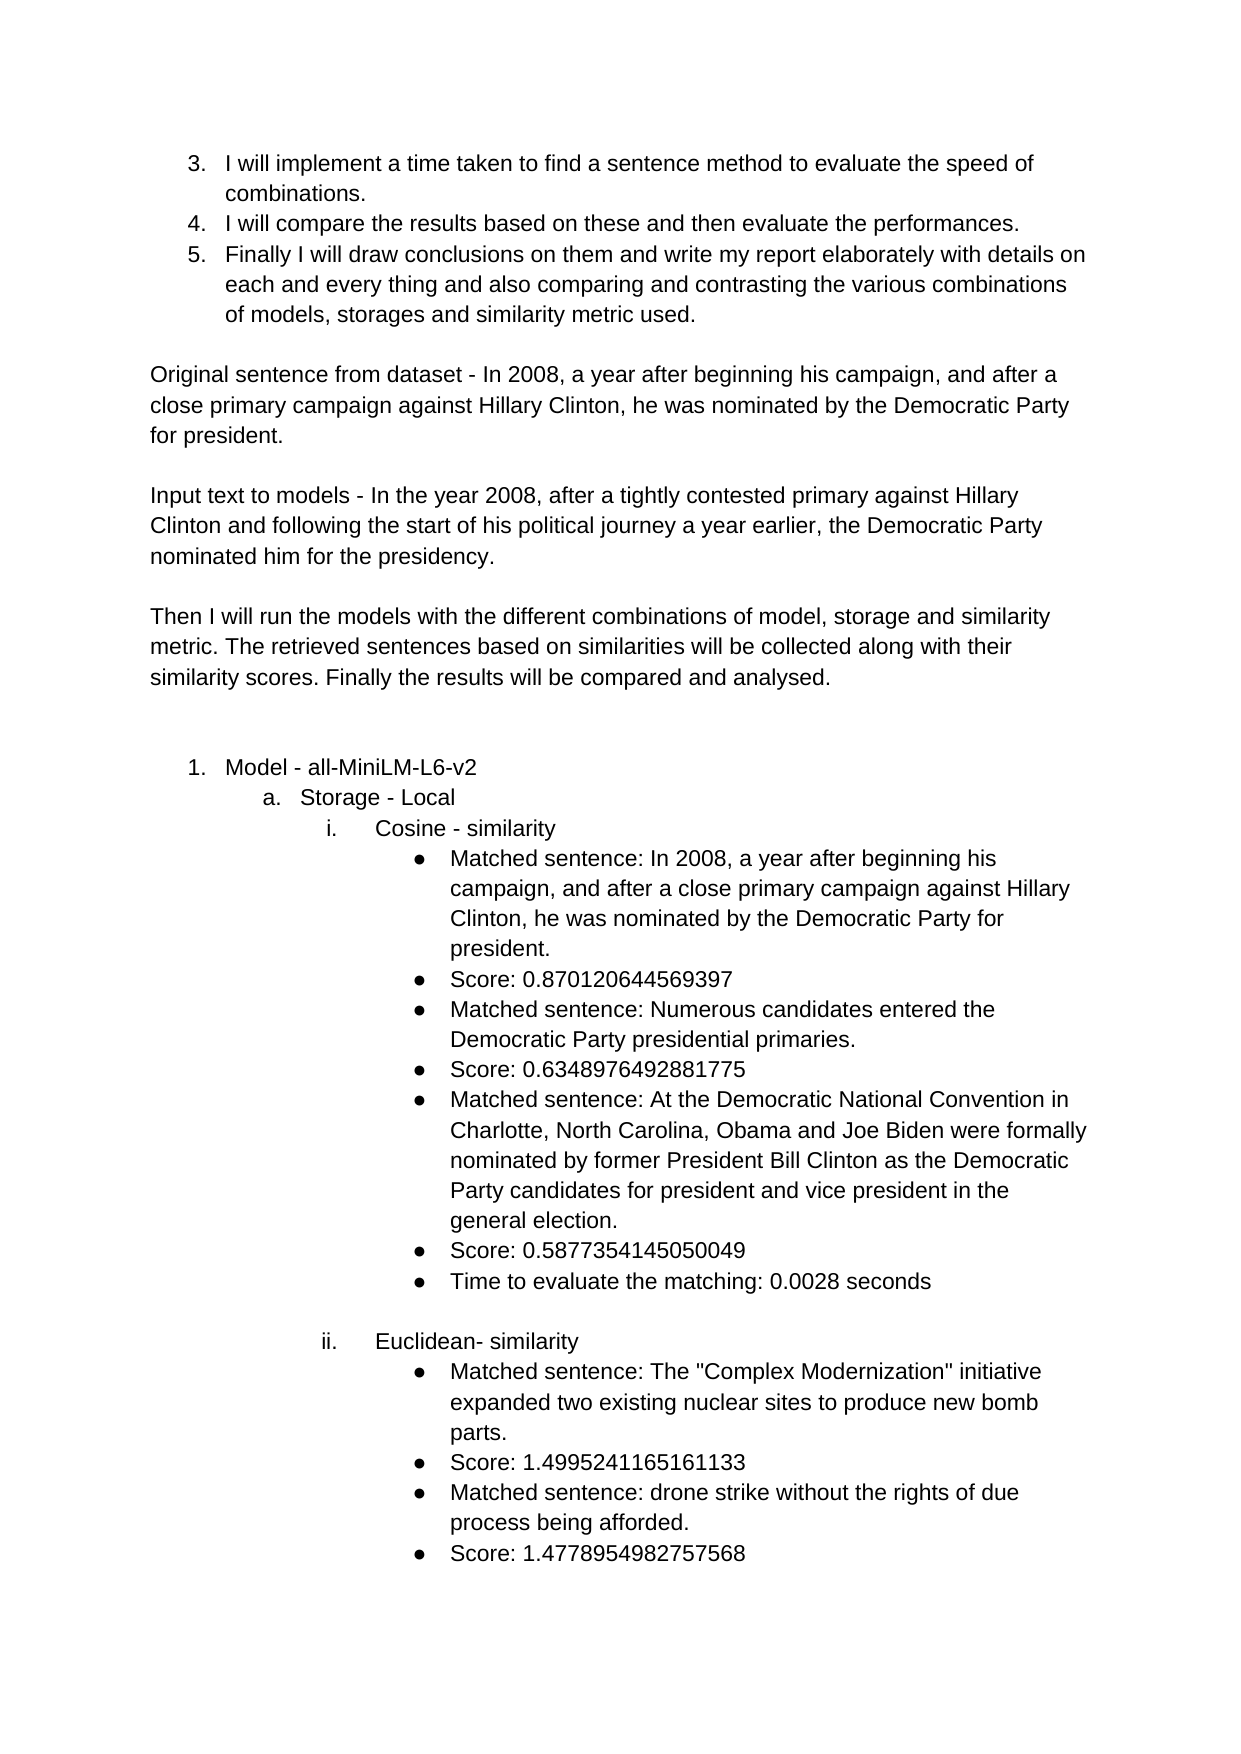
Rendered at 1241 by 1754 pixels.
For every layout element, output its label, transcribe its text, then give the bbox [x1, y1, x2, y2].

list Storage - Local [262, 784, 1090, 811]
text Original sentence from dataset - In 2008, a year after beginning his campaign, and after a close primary campaign against Hillary Clinton, he was nominated by the Democratic Party for president. [150, 361, 1090, 448]
text Then I will run the models with the different combinations of model, storage and similarity metric. The retrieved sentences based on similarities will be collected along with their similarity scores. Finally the results will be compared and analysed. [150, 603, 1090, 690]
list Matched sentence: The "Complex Modernization" initiative expanded two existing nuclear sites to produce new bomb parts. [412, 1358, 1090, 1445]
list Score: 0.870120644569397 [412, 966, 1090, 992]
list Score: 1.4778954982757568 [412, 1539, 1090, 1566]
list Model - all-MiniLM-L6-v2 [187, 754, 1090, 781]
list Matched sentence: Numerous candidates entered the Democratic Party presidential primaries. [412, 996, 1090, 1052]
text Input text to models - In the year 2008, after a tightly contested primary against Hillary Clinton and following the start of his political journey a year earlier, the Democratic Party nominated him for the presidency. [150, 482, 1090, 569]
list Time to evaluate the matching: 0.0028 seconds [412, 1268, 1090, 1294]
list Cosine - similarity [337, 814, 1090, 841]
list Finally I will draw conclusions on them and write my report elaborately with details on each and every thing and also comparing and contrasting the various combinations of models, storages and similarity metric used. [187, 241, 1090, 327]
list Score: 1.4995241165161133 [412, 1449, 1090, 1475]
list Matched sentence: In 2008, a year after beginning his campaign, and after a close primary campaign against Hillary Clinton, he was nominated by the Democratic Party for president. [412, 845, 1090, 962]
list Matched sentence: At the Democratic National Convention in Charlotte, North Carolina, Obama and Joe Biden were formally nominated by former President Bill Clinton as the Democratic Party candidates for president and vice president in the general election. [412, 1086, 1090, 1234]
list Score: 0.5877354145050049 [412, 1237, 1090, 1264]
list Euclidean- similarity [337, 1328, 1090, 1354]
list Score: 0.6348976492881775 [412, 1056, 1090, 1083]
list I will compare the results based on these and then evaluate the performances. [187, 210, 1090, 237]
list I will implement a time taken to find a sentence method to evaluate the speed of combinations. [187, 150, 1090, 207]
list Matched sentence: drone strike without the rights of due process being afforded. [412, 1479, 1090, 1536]
